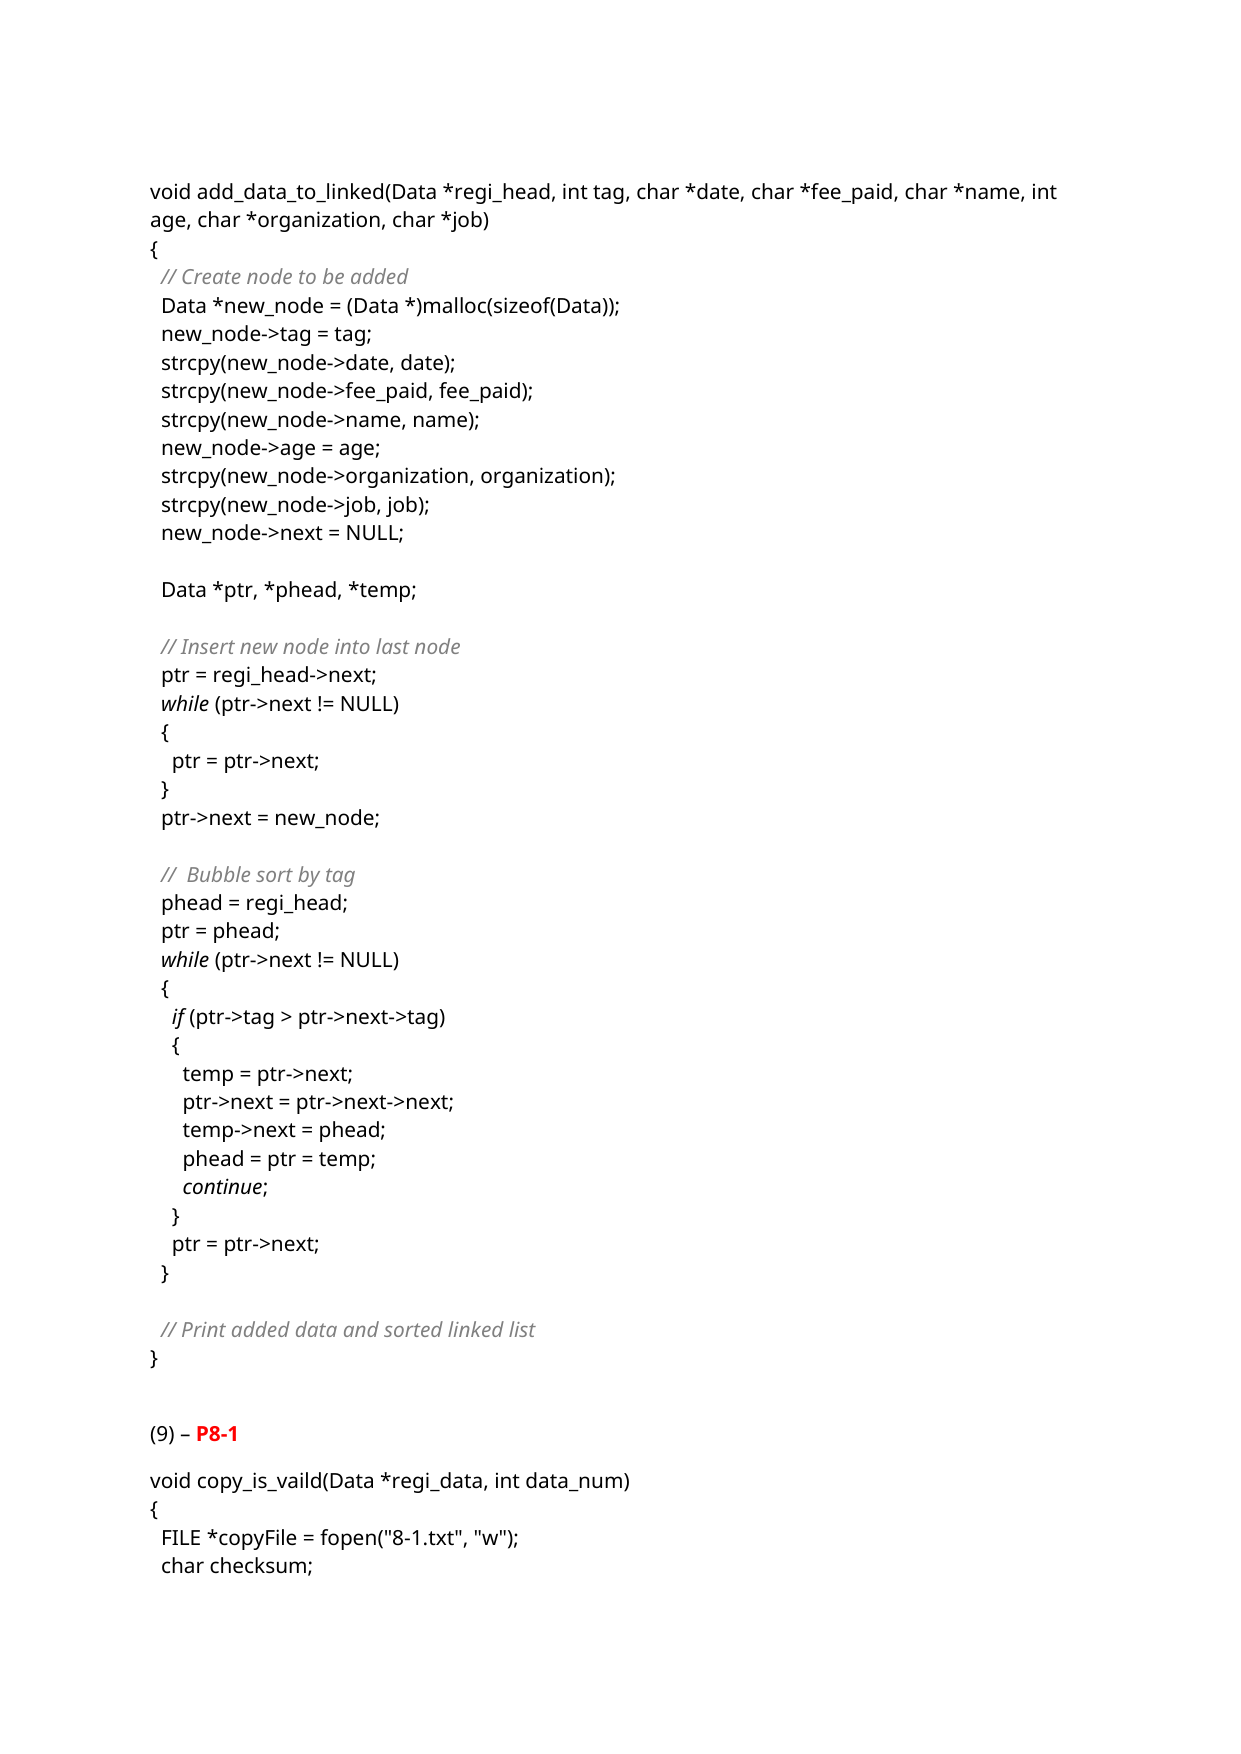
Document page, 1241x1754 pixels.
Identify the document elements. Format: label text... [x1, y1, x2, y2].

text // Insert new node into last node [150, 632, 1090, 661]
text phead = ptr = temp; [150, 1144, 1090, 1172]
text strcpy(new_node->job, job); [150, 490, 1090, 518]
text } [150, 1258, 1090, 1286]
text ptr = regi_head->next; [150, 661, 1090, 689]
text void add_data_to_linked(Data *regi_head, int tag, char *date, char *fee_paid, char *name, int age, char *organization, char *job) [150, 177, 1090, 234]
text // Bubble sort by tag [150, 860, 1090, 888]
text Data *new_node = (Data *)malloc(sizeof(Data)); [150, 291, 1090, 319]
text { [150, 1030, 1090, 1059]
text strcpy(new_node->fee_paid, fee_paid); [150, 376, 1090, 405]
text new_node->next = NULL; [150, 518, 1090, 547]
text } [150, 1201, 1090, 1229]
text ptr->next = ptr->next->next; [150, 1087, 1090, 1116]
text phead = regi_head; [150, 888, 1090, 917]
text new_node->tag = tag; [150, 319, 1090, 348]
text void copy_is_vaild(Data *regi_data, int data_num) [150, 1466, 1090, 1494]
text if (ptr->tag > ptr->next->tag) [150, 1002, 1090, 1030]
text { [150, 1494, 1090, 1523]
text { [150, 234, 1090, 262]
text { [150, 717, 1090, 746]
text while (ptr->next != NULL) [150, 945, 1090, 973]
text } [150, 774, 1090, 803]
text Data *ptr, *phead, *temp; [150, 575, 1090, 604]
text strcpy(new_node->name, name); [150, 405, 1090, 433]
text temp = ptr->next; [150, 1059, 1090, 1087]
text { [150, 973, 1090, 1002]
text new_node->age = age; [150, 433, 1090, 462]
text // Create node to be added [150, 262, 1090, 291]
text ptr->next = new_node; [150, 803, 1090, 831]
text } [150, 1343, 1090, 1372]
text ptr = ptr->next; [150, 1229, 1090, 1258]
text // Print added data and sorted linked list [150, 1315, 1090, 1343]
text FILE *copyFile = fopen("8-1.txt", "w"); [150, 1523, 1090, 1551]
text strcpy(new_node->organization, organization); [150, 462, 1090, 490]
text strcpy(new_node->date, date); [150, 348, 1090, 376]
text ptr = ptr->next; [150, 746, 1090, 774]
text continue; [150, 1172, 1090, 1201]
text ptr = phead; [150, 917, 1090, 945]
text (9) – P8-1 [150, 1419, 1090, 1447]
text temp->next = phead; [150, 1116, 1090, 1144]
text char checksum; [150, 1551, 1090, 1580]
text while (ptr->next != NULL) [150, 689, 1090, 717]
